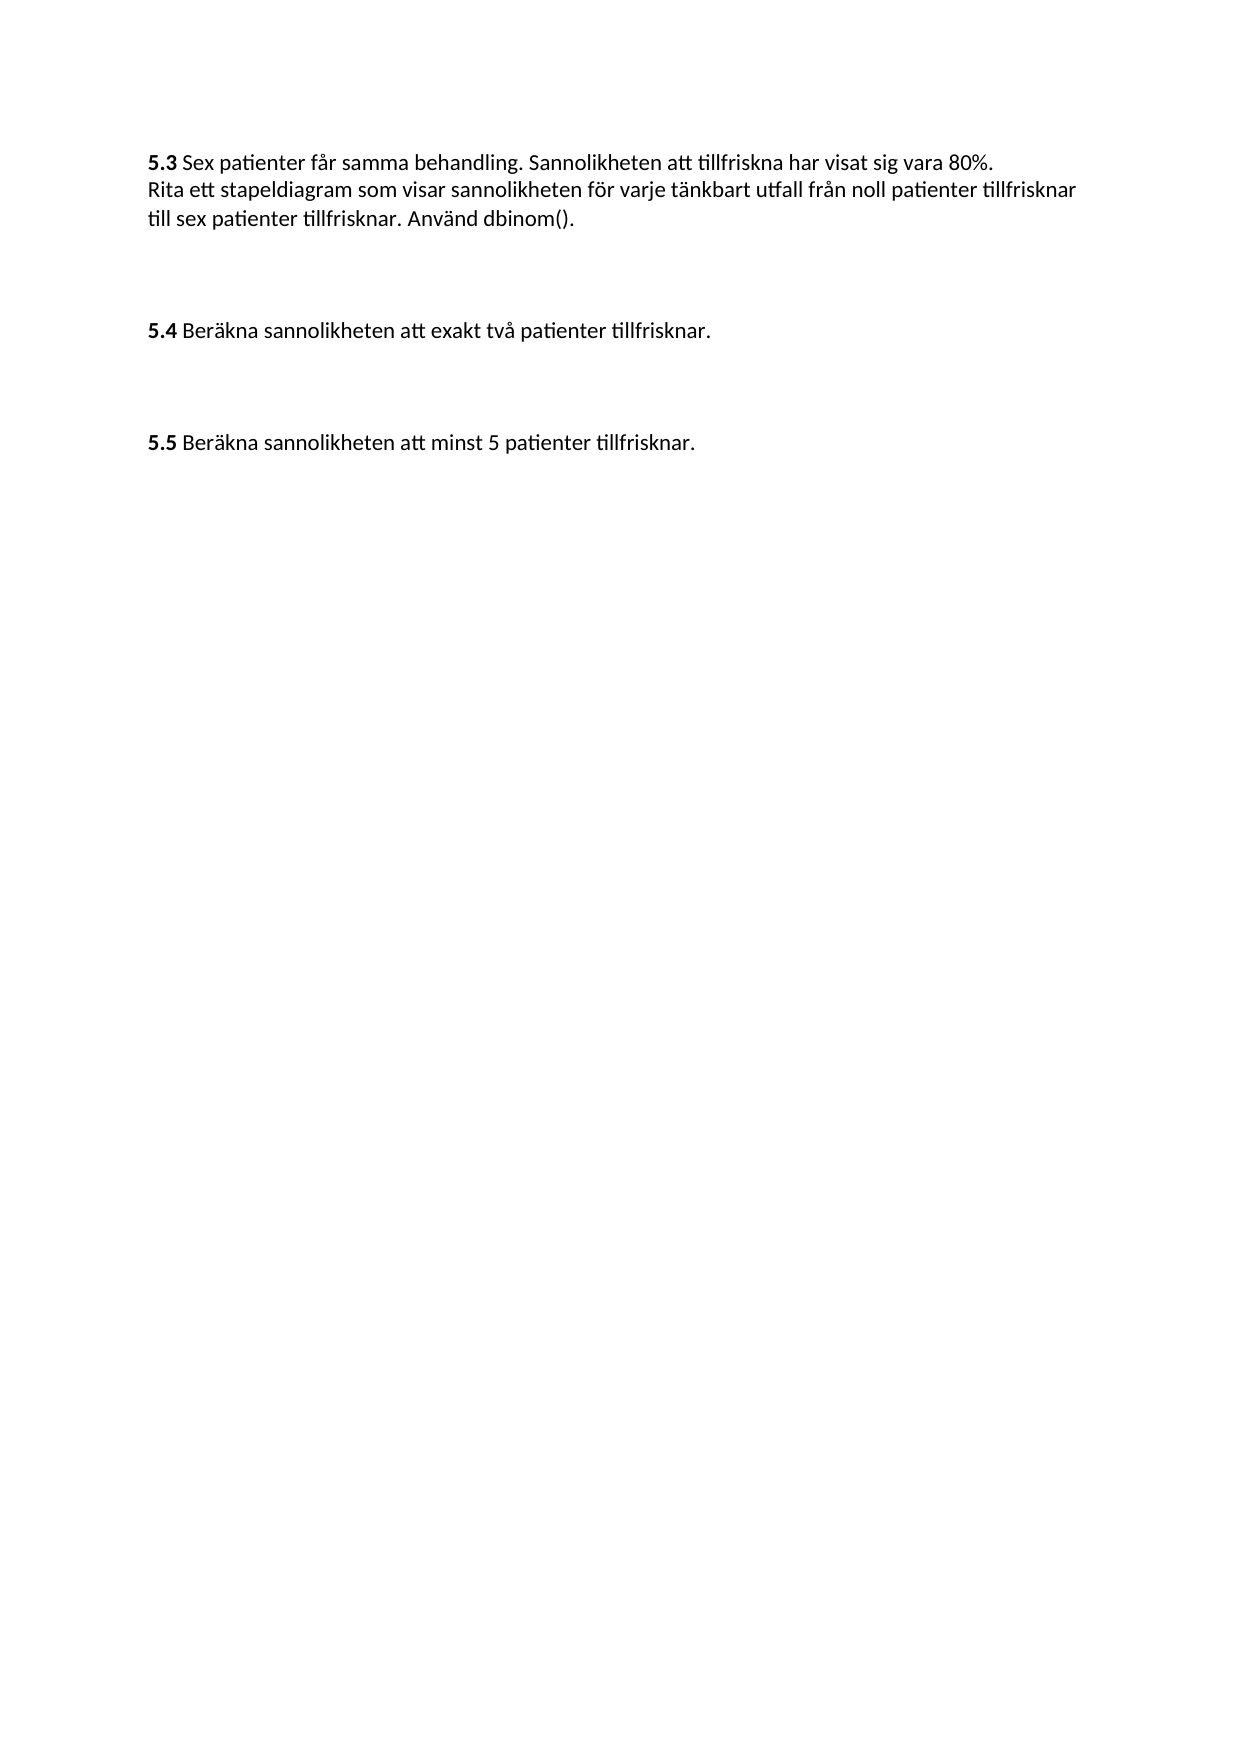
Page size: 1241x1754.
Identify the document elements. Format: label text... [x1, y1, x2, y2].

text 5.4 Beräkna sannolikheten att exakt två patienter tillfrisknar. [148, 316, 1093, 344]
text 5.5 Beräkna sannolikheten att minst 5 patienter tillfrisknar. [148, 428, 1093, 456]
text Rita ett stapeldiagram som visar sannolikheten för varje tänkbart utfall från noll patienter tillfrisknar till sex patienter tillfrisknar. Använd dbinom(). [148, 176, 1093, 232]
text 5.3 Sex patienter får samma behandling. Sannolikheten att tillfriskna har visat sig vara 80%. [148, 148, 1093, 176]
